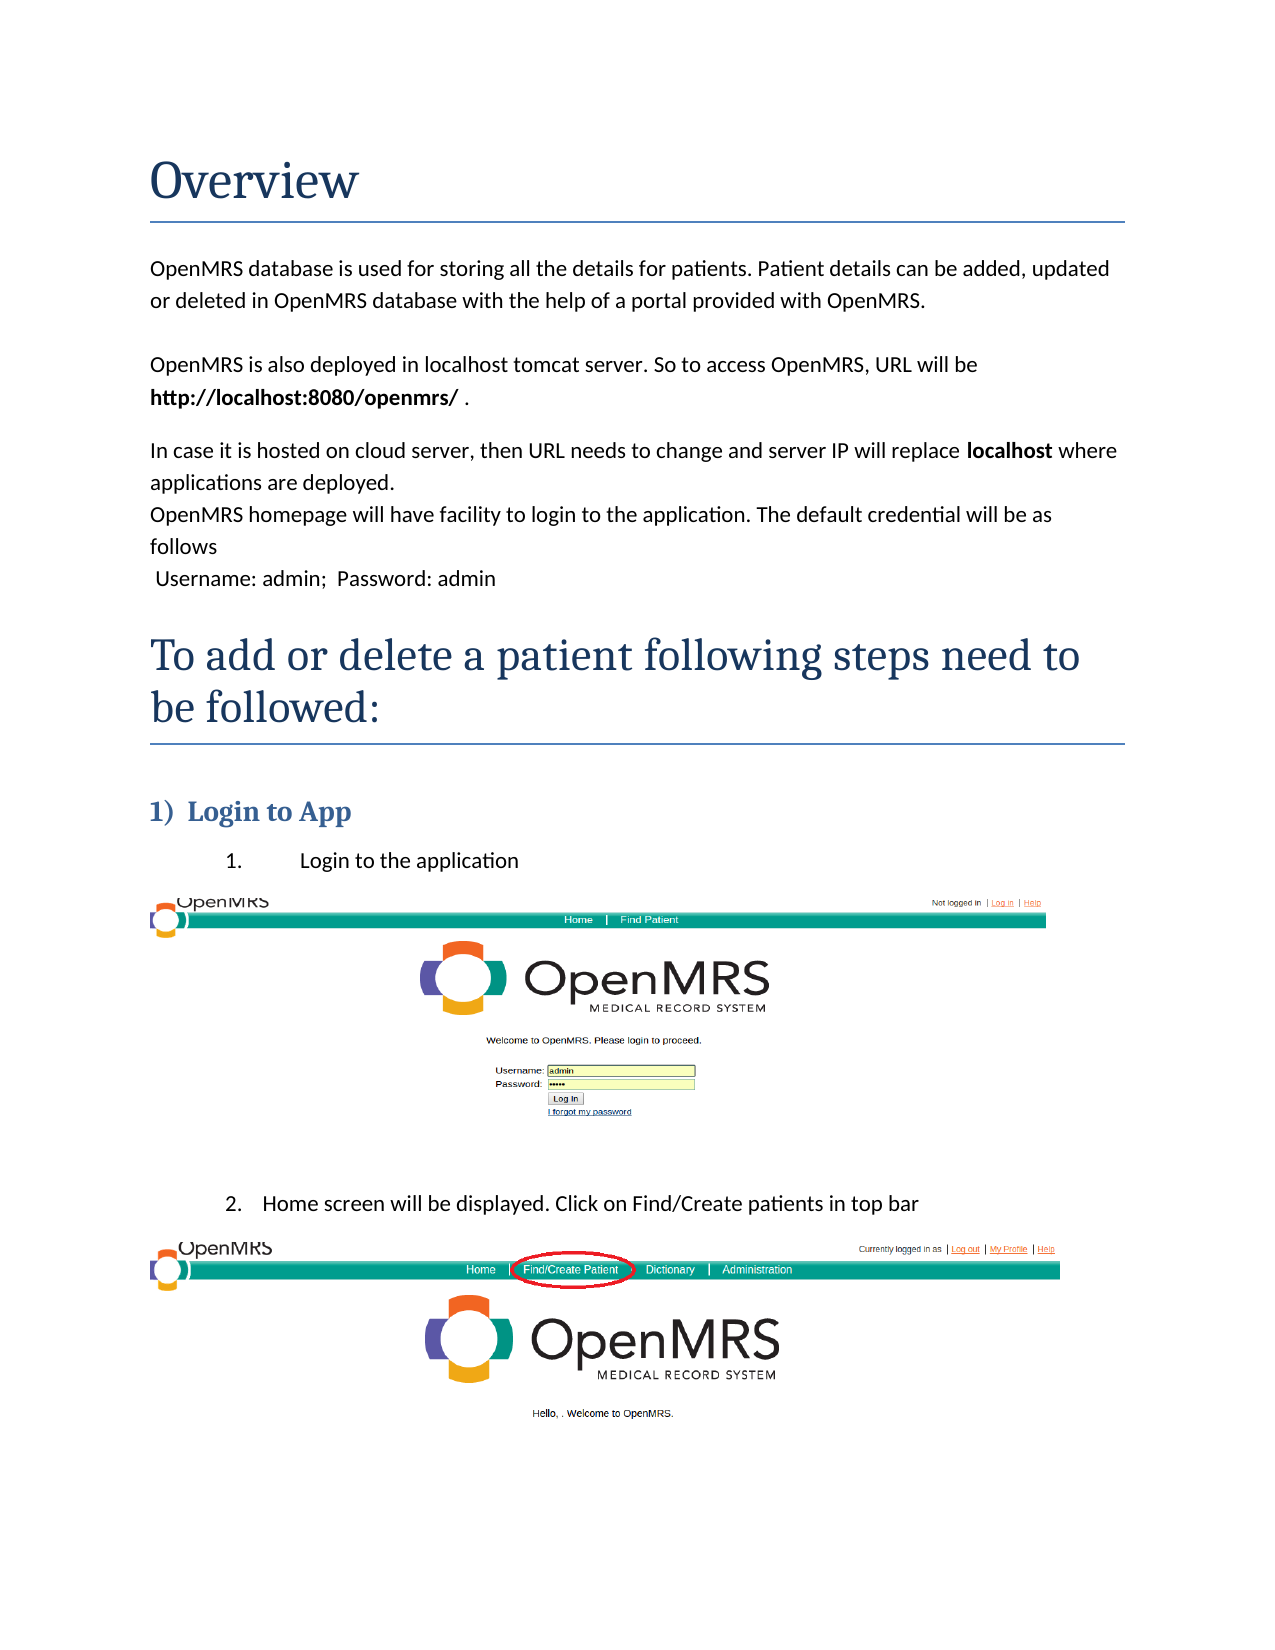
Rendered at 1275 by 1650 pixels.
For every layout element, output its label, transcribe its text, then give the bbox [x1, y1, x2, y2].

subtitle Login to App [150, 795, 1125, 828]
list 1. Login to the application [225, 846, 1125, 874]
list Home screen will be displayed. Click on Find/Create patients in top bar [225, 1189, 1125, 1217]
text OpenMRS is also deployed in localhost tomcat server. So to access OpenMRS, URL will be http://localhost:8080/openmrs/ . [150, 351, 1125, 411]
text OpenMRS homepage will have facility to login to the application. The default credential will be as follows [150, 500, 1125, 560]
text OpenMRS database is used for storing all the details for patients. Patient details can be added, updated or deleted in OpenMRS database with the help of a portal provided with OpenMRS. [150, 254, 1125, 314]
text Username: admin; Password: admin [150, 564, 1125, 592]
text In case it is hosted on cloud server, then URL needs to change and server IP will replace localhost where applications are deployed. [150, 436, 1125, 496]
picture [150, 898, 1047, 1165]
title To add or delete a patient following steps need to be followed: [150, 629, 1125, 743]
picture [150, 1242, 1061, 1476]
title Overview [150, 150, 1125, 221]
